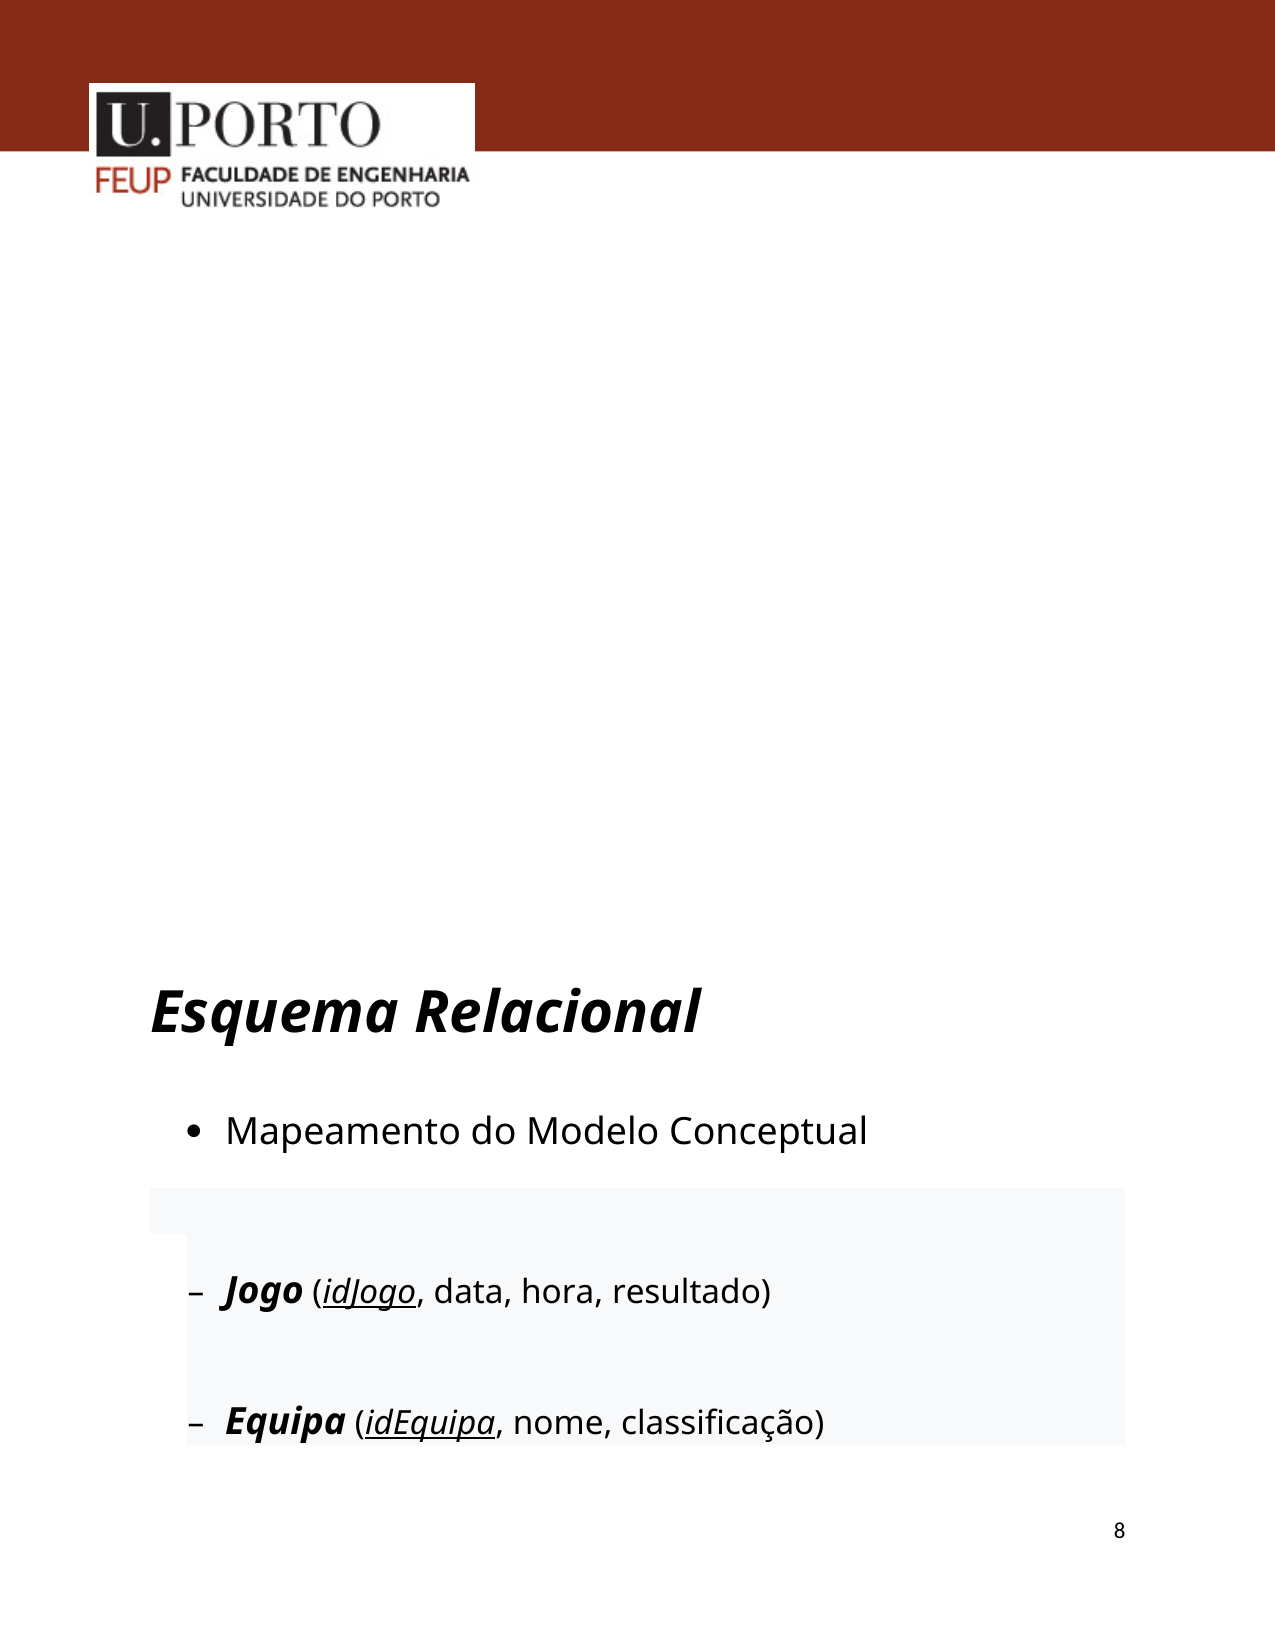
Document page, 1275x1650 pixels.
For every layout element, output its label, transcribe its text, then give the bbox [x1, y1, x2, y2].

list Equipa (idEquipa, nome, classificação) [187, 1394, 1125, 1445]
picture [89, 83, 475, 215]
subtitle Mapeamento do Modelo Conceptual [187, 1104, 1125, 1155]
list Jogo (idJogo, data, hora, resultado) [187, 1263, 1125, 1314]
subtitle Esquema Relacional [150, 970, 1125, 1050]
